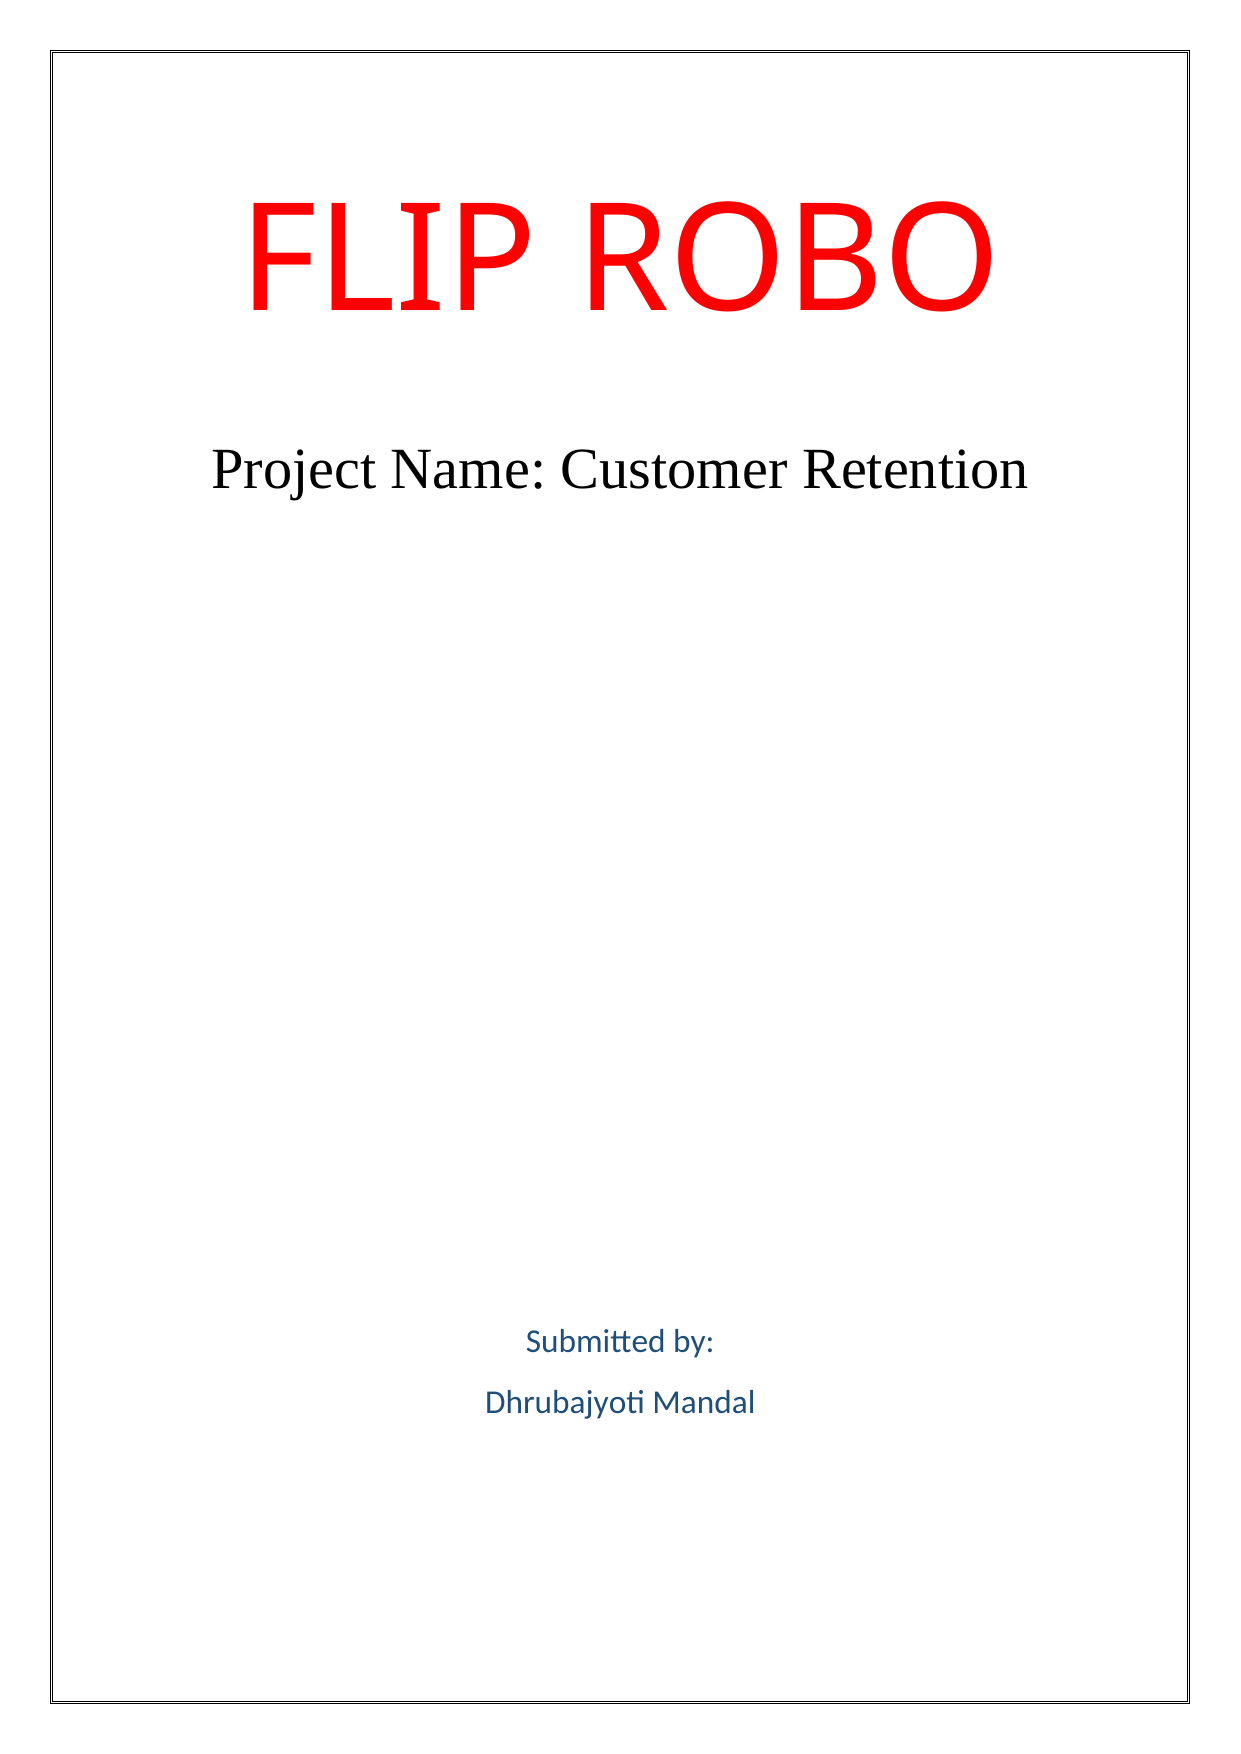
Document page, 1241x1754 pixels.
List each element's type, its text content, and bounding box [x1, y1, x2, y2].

text Dhrubajyoti Mandal [150, 1381, 1090, 1421]
text FLIP ROBO [150, 150, 1090, 354]
text Project Name: Customer Retention [150, 434, 1090, 501]
text Submitted by: [150, 1320, 1090, 1361]
